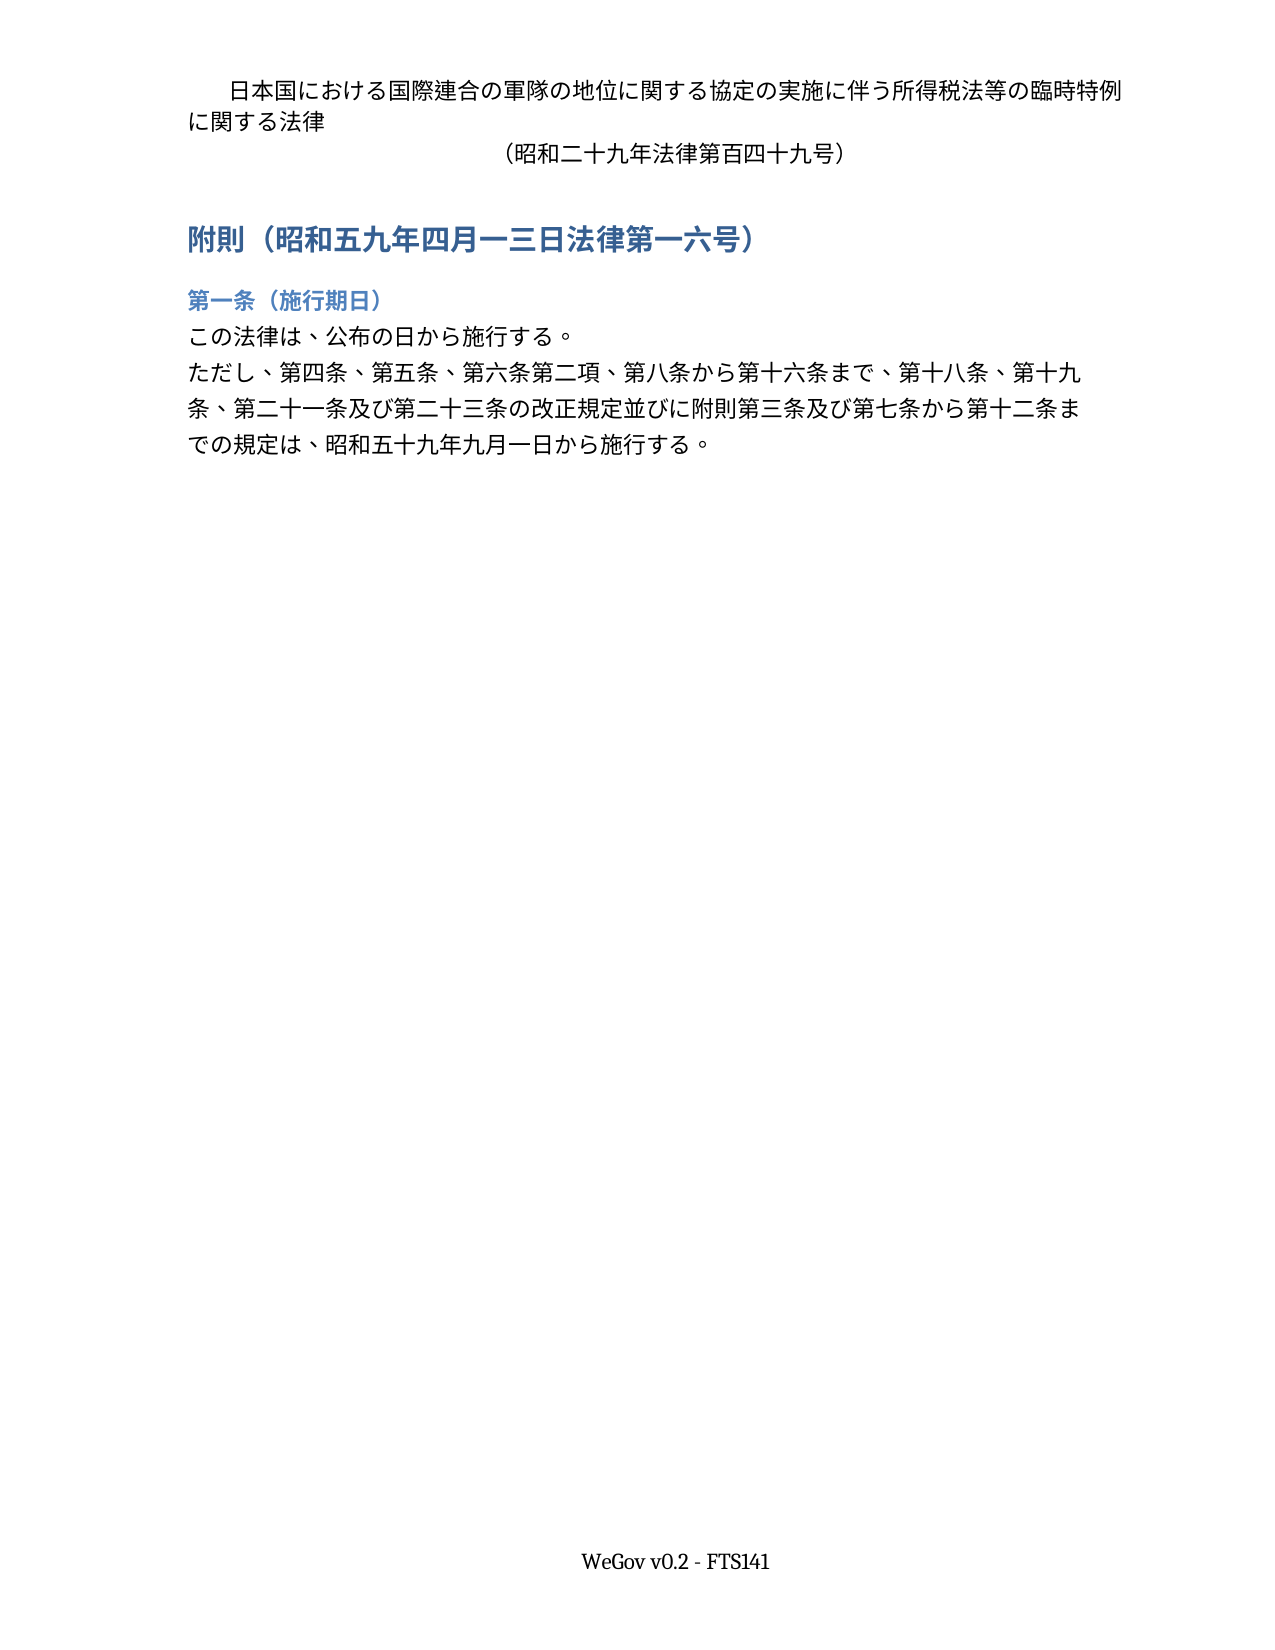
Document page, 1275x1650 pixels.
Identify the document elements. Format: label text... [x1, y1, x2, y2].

subtitle 第一条（施行期日） [187, 285, 1087, 316]
subtitle 附則（昭和五九年四月一三日法律第一六号） [187, 219, 1087, 258]
text この法律は、公布の日から施行する。 ただし、第四条、第五条、第六条第二項、第八条から第十六条まで、第十八条、第十九条、第二十一条及び第二十三条の改正規定並びに附則第三条及び第七条から第十二条までの規定は、昭和五十九年九月一日から施行する。 [187, 321, 1087, 460]
